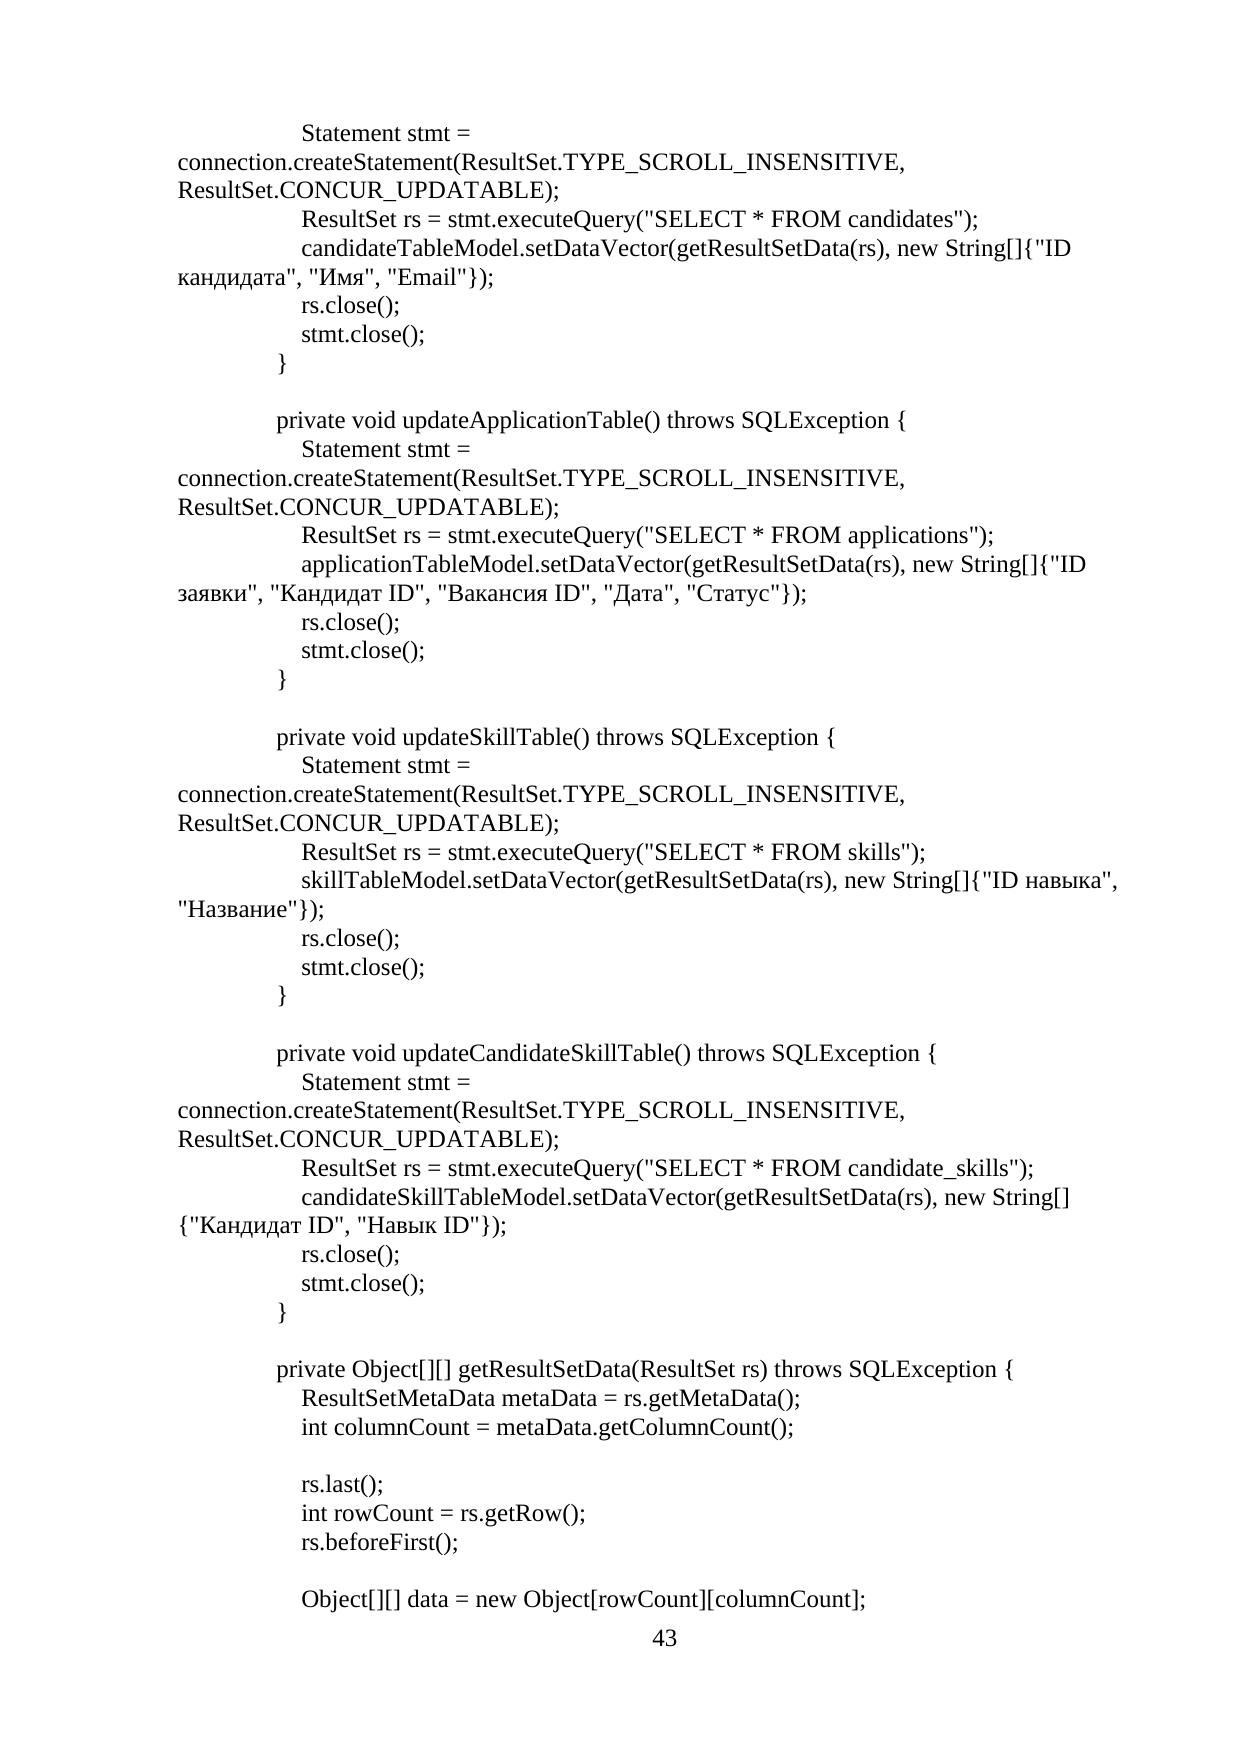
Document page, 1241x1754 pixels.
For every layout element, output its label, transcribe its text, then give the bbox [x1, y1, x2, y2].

text rs.close(); [177, 607, 1152, 636]
text rs.close(); [177, 923, 1152, 952]
text } [177, 348, 1152, 377]
text ResultSetMetaData metaData = rs.getMetaData(); [177, 1383, 1152, 1412]
text private Object[][] getResultSetData(ResultSet rs) throws SQLException { [177, 1354, 1152, 1383]
text Object[][] data = new Object[rowCount][columnCount]; [177, 1584, 1152, 1613]
text skillTableModel.setDataVector(getResultSetData(rs), new String[]{"ID навыка", "Название"}); [177, 866, 1152, 923]
text stmt.close(); [177, 319, 1152, 348]
text private void updateSkillTable() throws SQLException { [177, 722, 1152, 751]
text Statement stmt = connection.createStatement(ResultSet.TYPE_SCROLL_INSENSITIVE, ResultSet.CONCUR_UPDATABLE); [177, 751, 1152, 837]
text rs.close(); [177, 1239, 1152, 1268]
text ResultSet rs = stmt.executeQuery("SELECT * FROM skills"); [177, 837, 1152, 866]
text candidateTableModel.setDataVector(getResultSetData(rs), new String[]{"ID кандидата", "Имя", "Email"}); [177, 233, 1152, 291]
text ResultSet rs = stmt.executeQuery("SELECT * FROM applications"); [177, 521, 1152, 549]
text } [177, 664, 1152, 693]
text } [177, 981, 1152, 1009]
text ResultSet rs = stmt.executeQuery("SELECT * FROM candidate_skills"); [177, 1153, 1152, 1182]
text ResultSet rs = stmt.executeQuery("SELECT * FROM candidates"); [177, 204, 1152, 233]
text rs.beforeFirst(); [177, 1527, 1152, 1556]
text stmt.close(); [177, 952, 1152, 981]
text int rowCount = rs.getRow(); [177, 1498, 1152, 1527]
text Statement stmt = connection.createStatement(ResultSet.TYPE_SCROLL_INSENSITIVE, ResultSet.CONCUR_UPDATABLE); [177, 1067, 1152, 1153]
text private void updateCandidateSkillTable() throws SQLException { [177, 1038, 1152, 1067]
text applicationTableModel.setDataVector(getResultSetData(rs), new String[]{"ID заявки", "Кандидат ID", "Вакансия ID", "Дата", "Статус"}); [177, 549, 1152, 607]
text candidateSkillTableModel.setDataVector(getResultSetData(rs), new String[]{"Кандидат ID", "Навык ID"}); [177, 1182, 1152, 1239]
text rs.last(); [177, 1469, 1152, 1498]
text private void updateApplicationTable() throws SQLException { [177, 406, 1152, 434]
text stmt.close(); [177, 636, 1152, 664]
text int columnCount = metaData.getColumnCount(); [177, 1412, 1152, 1441]
text } [177, 1297, 1152, 1326]
text stmt.close(); [177, 1268, 1152, 1297]
text Statement stmt = connection.createStatement(ResultSet.TYPE_SCROLL_INSENSITIVE, ResultSet.CONCUR_UPDATABLE); [177, 118, 1152, 204]
text Statement stmt = connection.createStatement(ResultSet.TYPE_SCROLL_INSENSITIVE, ResultSet.CONCUR_UPDATABLE); [177, 434, 1152, 521]
text rs.close(); [177, 291, 1152, 319]
